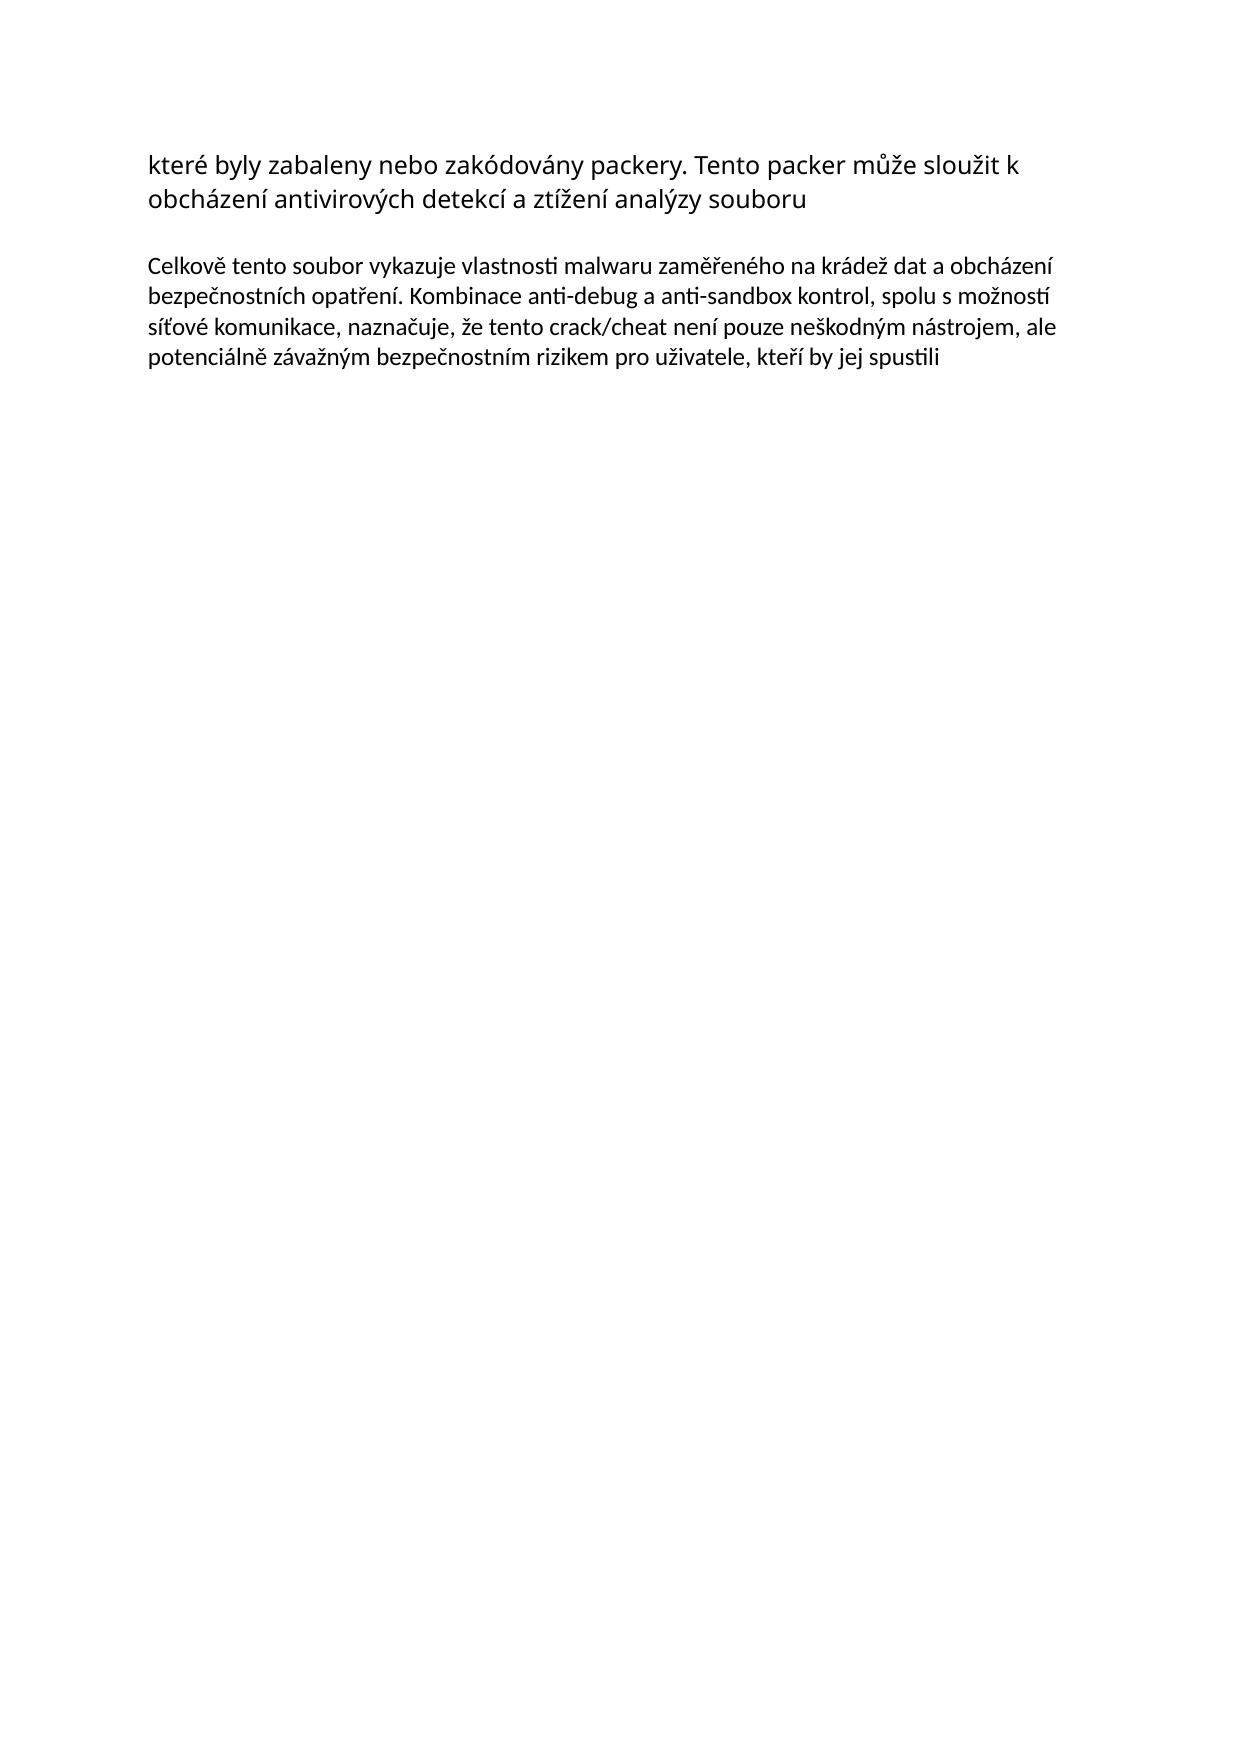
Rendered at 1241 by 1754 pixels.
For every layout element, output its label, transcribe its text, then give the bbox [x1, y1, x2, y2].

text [148, 148, 1093, 216]
text Celkově tento soubor vykazuje vlastnosti malwaru zaměřeného na krádež dat a obcházení bezpečnostních opatření. Kombinace anti-debug a anti-sandbox kontrol, spolu s možností síťové komunikace, naznačuje, že tento crack/cheat není pouze neškodným nástrojem, ale potenciálně závažným bezpečnostním rizikem pro uživatele, kteří by jej spustili [148, 250, 1093, 372]
